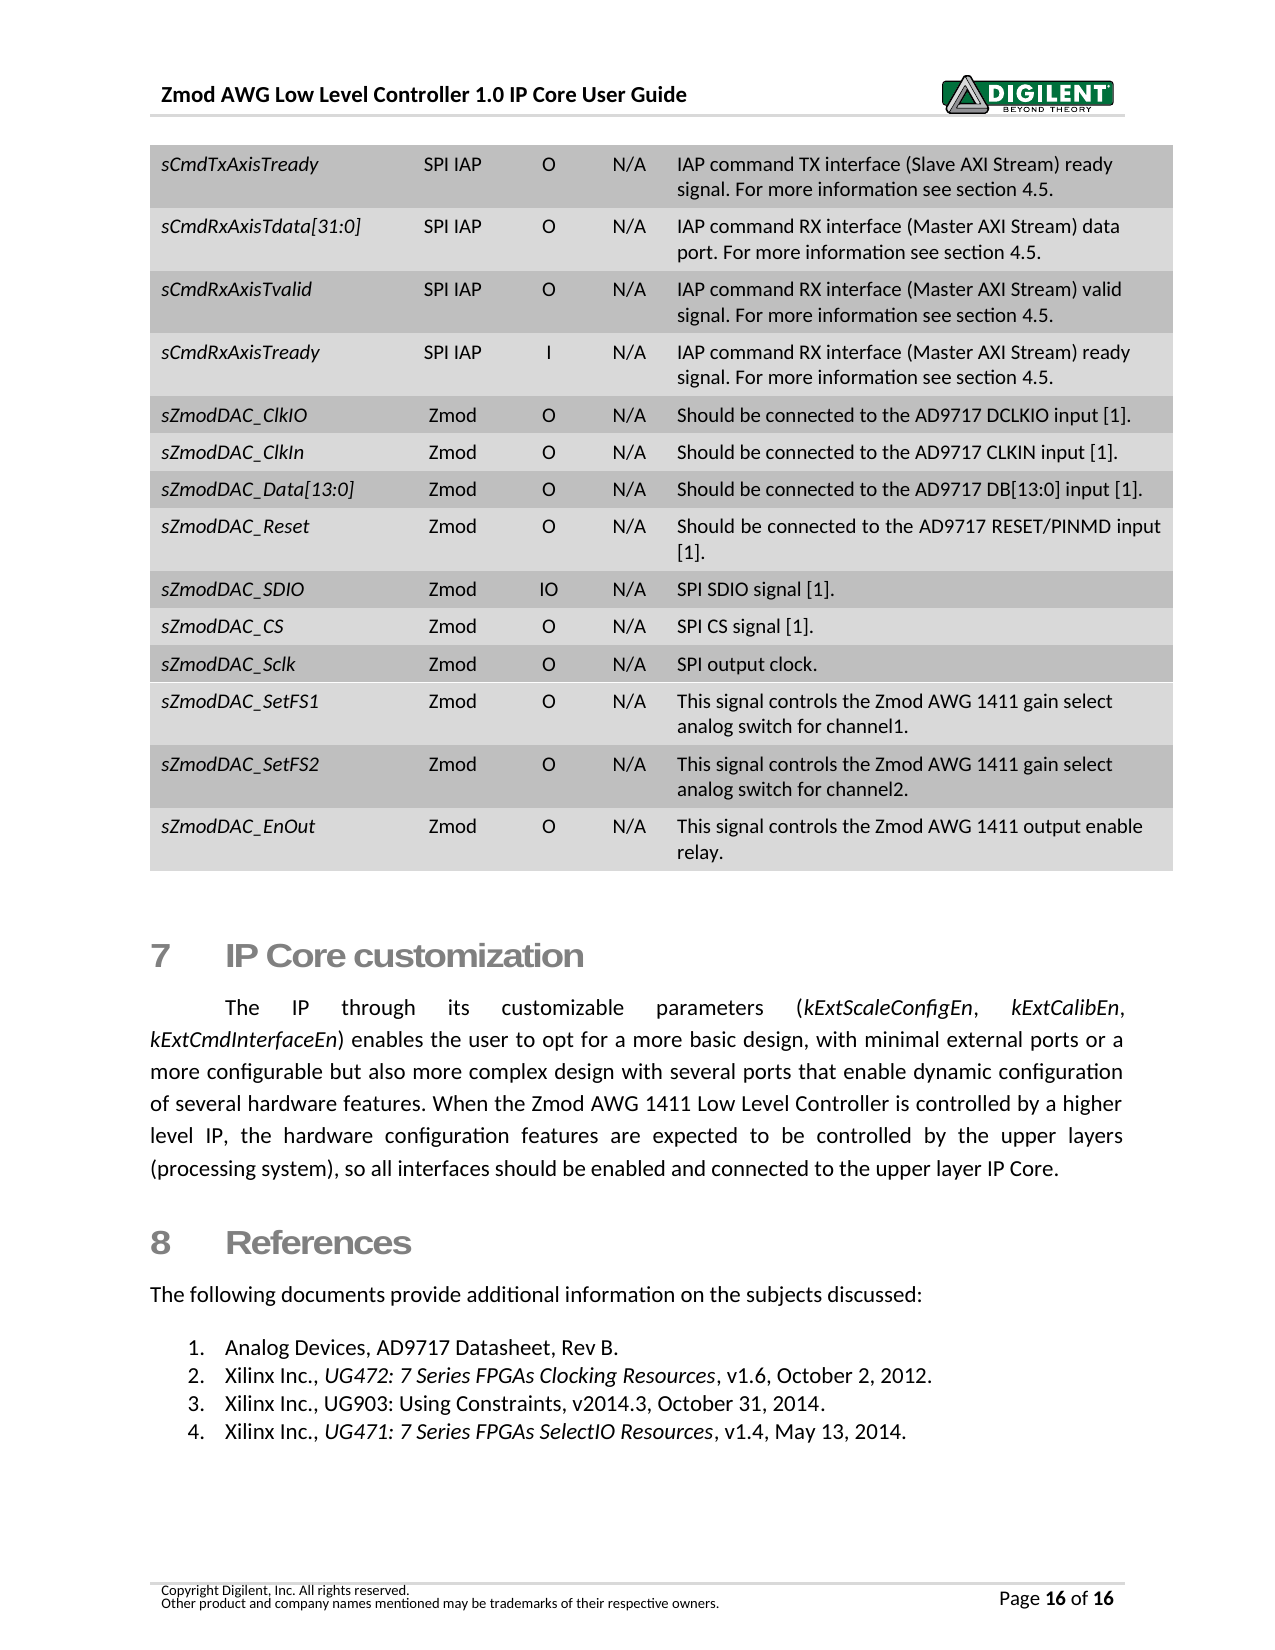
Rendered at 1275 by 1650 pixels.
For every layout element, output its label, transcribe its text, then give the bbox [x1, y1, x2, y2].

text The following documents provide additional information on the subjects discussed: [150, 1280, 1125, 1308]
table_cell Zmod [401, 608, 504, 645]
table_cell sZmodDAC_Data[13:0] [150, 471, 401, 508]
table_cell N/A [593, 333, 666, 396]
table_cell IAP command RX interface (Master AXI Stream) data port. For more information see section 4.5. [666, 208, 1173, 271]
table_cell Zmod [401, 645, 504, 682]
table_cell N/A [593, 145, 666, 208]
table_cell O [504, 808, 593, 871]
table_cell IAP command RX interface (Master AXI Stream) valid signal. For more information see section 4.5. [666, 271, 1173, 333]
table_cell O [504, 683, 593, 745]
table_cell N/A [593, 396, 666, 433]
table_cell SPI IAP [401, 333, 504, 396]
table_cell SPI SDIO signal [1]. [666, 571, 1173, 608]
table_cell SPI output clock. [666, 645, 1173, 682]
subtitle IP Core customization [150, 936, 1125, 974]
table_cell sCmdRxAxisTvalid [150, 271, 401, 333]
table_cell N/A [593, 608, 666, 645]
table_cell sCmdRxAxisTdata[31:0] [150, 208, 401, 271]
table_cell O [504, 645, 593, 682]
table_cell sZmodDAC_ClkIn [150, 433, 401, 471]
table_cell SPI CS signal [1]. [666, 608, 1173, 645]
table_cell Zmod [401, 396, 504, 433]
table_cell Zmod [401, 683, 504, 745]
table_cell N/A [593, 271, 666, 333]
table_cell sZmodDAC_CS [150, 608, 401, 645]
table_cell Should be connected to the AD9717 RESET/PINMD input [1]. [666, 508, 1173, 571]
table_cell sCmdTxAxisTready [150, 145, 401, 208]
table_cell sZmodDAC_SetFS2 [150, 745, 401, 808]
table_cell O [504, 145, 593, 208]
table_cell sZmodDAC_EnOut [150, 808, 401, 871]
table_cell SPI IAP [401, 271, 504, 333]
list Analog Devices, AD9717 Datasheet, Rev B. [187, 1333, 1125, 1361]
table_cell N/A [593, 645, 666, 682]
table_cell Should be connected to the AD9717 DCLKIO input [1]. [666, 396, 1173, 433]
table_cell O [504, 608, 593, 645]
table_cell N/A [593, 508, 666, 571]
table_cell Should be connected to the AD9717 DB[13:0] input [1]. [666, 471, 1173, 508]
table_cell Zmod [401, 808, 504, 871]
table_cell SPI IAP [401, 208, 504, 271]
table_cell O [504, 271, 593, 333]
table_cell Should be connected to the AD9717 CLKIN input [1]. [666, 433, 1173, 471]
list Xilinx Inc., UG903: Using Constraints, v2014.3, October 31, 2014. [187, 1389, 1125, 1417]
table_cell sZmodDAC_SDIO [150, 571, 401, 608]
table_cell O [504, 208, 593, 271]
table_cell N/A [593, 683, 666, 745]
table_cell sCmdRxAxisTready [150, 333, 401, 396]
table_cell sZmodDAC_Reset [150, 508, 401, 571]
table_cell N/A [593, 745, 666, 808]
table_cell This signal controls the Zmod AWG 1411 gain select analog switch for channel2. [666, 745, 1173, 808]
table_cell sZmodDAC_ClkIO [150, 396, 401, 433]
table_cell IAP command RX interface (Master AXI Stream) ready signal. For more information see section 4.5. [666, 333, 1173, 396]
table_cell Zmod [401, 571, 504, 608]
list Xilinx Inc., UG471: 7 Series FPGAs SelectIO Resources, v1.4, May 13, 2014. [187, 1417, 1125, 1445]
table_cell O [504, 508, 593, 571]
table_cell Zmod [401, 745, 504, 808]
table_cell N/A [593, 471, 666, 508]
table_cell This signal controls the Zmod AWG 1411 gain select analog switch for channel1. [666, 683, 1173, 745]
table_cell O [504, 396, 593, 433]
table_cell O [504, 745, 593, 808]
table_cell IAP command TX interface (Slave AXI Stream) ready signal. For more information see section 4.5. [666, 145, 1173, 208]
table_cell I [504, 333, 593, 396]
table_cell Zmod [401, 471, 504, 508]
table_cell N/A [593, 808, 666, 871]
table_cell This signal controls the Zmod AWG 1411 output enable relay. [666, 808, 1173, 871]
table_cell O [504, 433, 593, 471]
table_cell Zmod [401, 433, 504, 471]
table_cell IO [504, 571, 593, 608]
list Xilinx Inc., UG472: 7 Series FPGAs Clocking Resources, v1.6, October 2, 2012. [187, 1361, 1125, 1389]
table_cell O [504, 471, 593, 508]
subtitle References [150, 1223, 1125, 1262]
table_cell Zmod [401, 508, 504, 571]
table_cell N/A [593, 208, 666, 271]
table_cell sZmodDAC_Sclk [150, 645, 401, 682]
text The IP through its customizable parameters (kExtScaleConfigEn, kExtCalibEn, kExtCmdInterfaceEn) enables the user to opt for a more basic design, with minimal external ports or a more configurable but also more complex design with several ports that enable dynamic configuration of several hardware features. When the Zmod AWG 1411 Low Level Controller is controlled by a higher level IP, the hardware configuration features are expected to be controlled by the upper layers (processing system), so all interfaces should be enabled and connected to the upper layer IP Core. [150, 993, 1125, 1182]
table_cell N/A [593, 571, 666, 608]
table_cell sZmodDAC_SetFS1 [150, 683, 401, 745]
table_cell SPI IAP [401, 145, 504, 208]
table_cell N/A [593, 433, 666, 471]
